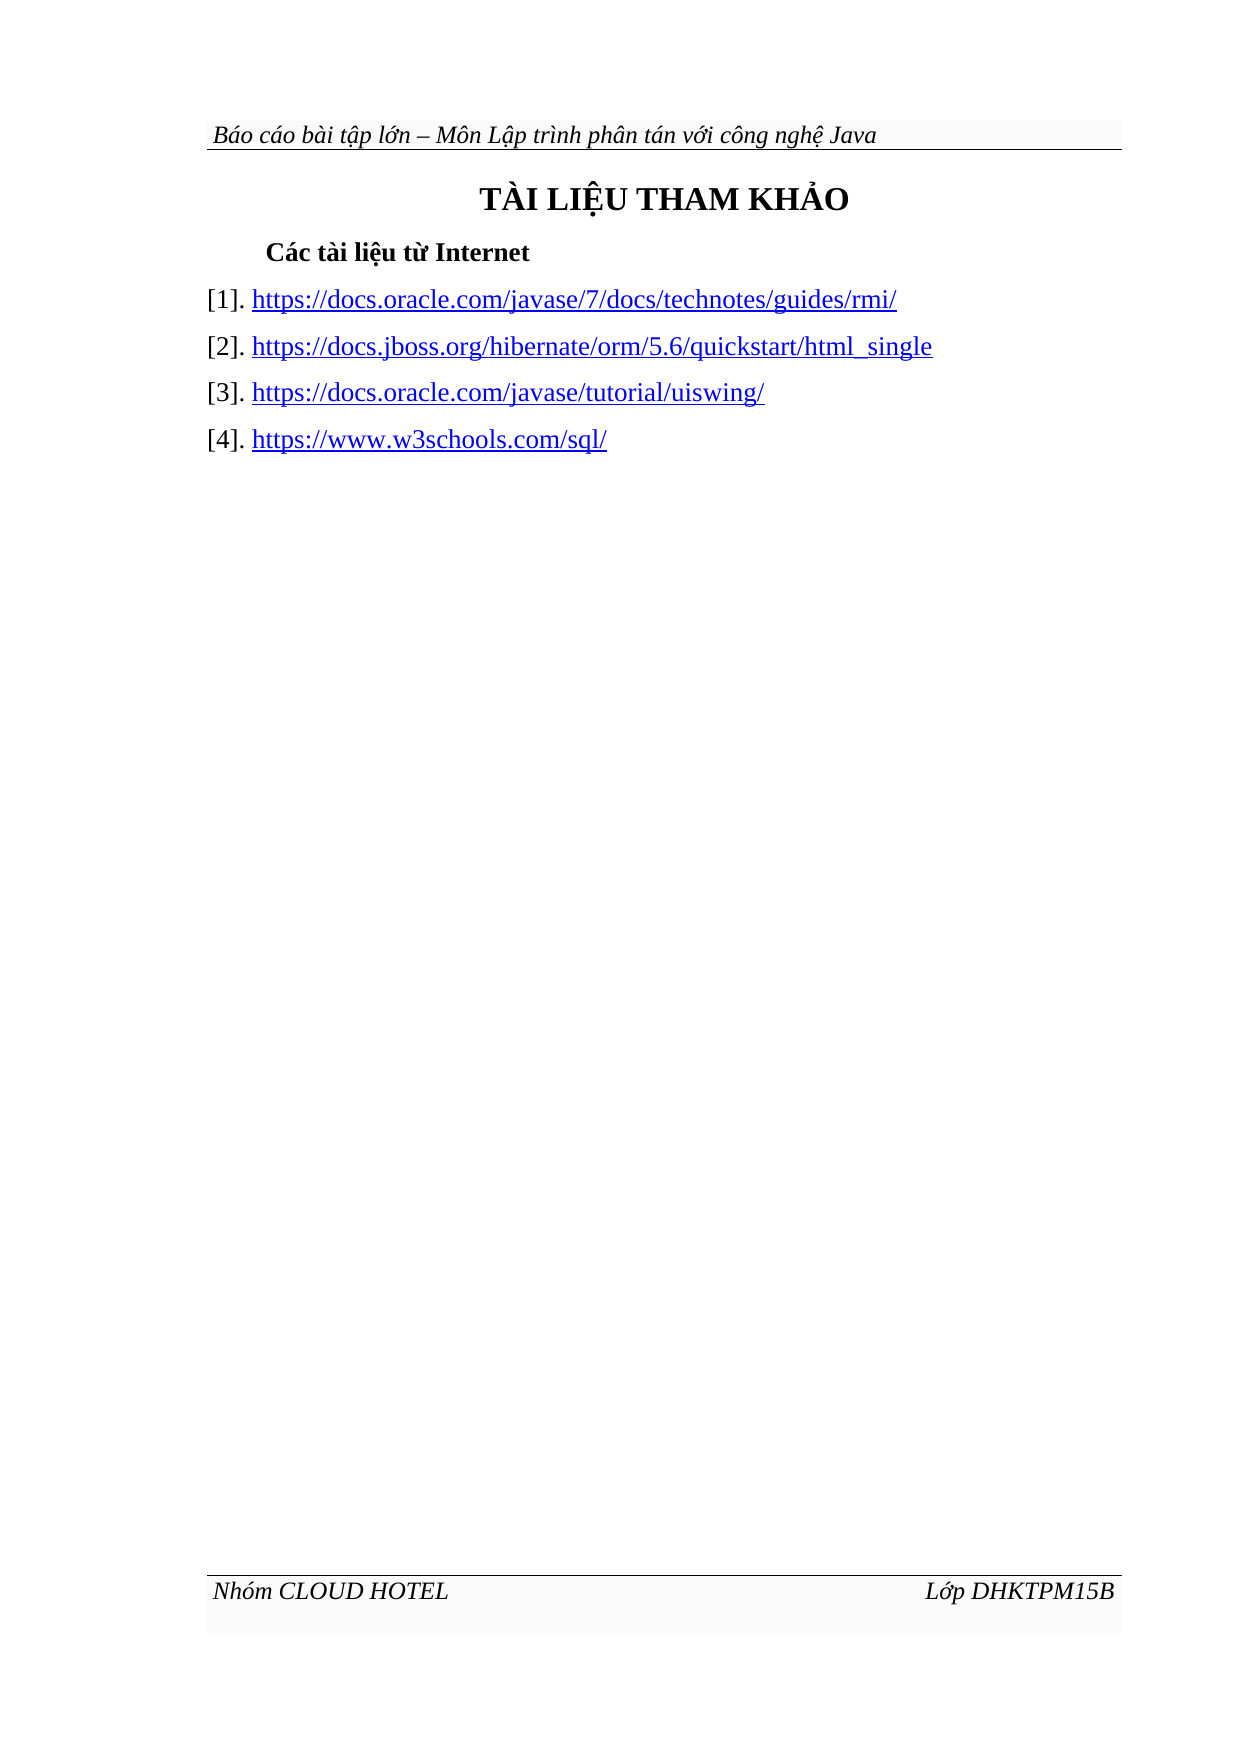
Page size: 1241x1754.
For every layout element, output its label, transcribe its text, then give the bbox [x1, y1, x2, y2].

text https://www.w3schools.com/sql/ [207, 423, 1122, 454]
text https://docs.oracle.com/javase/tutorial/uiswing/ [207, 377, 1122, 408]
text Các tài liệu từ Internet [207, 237, 1122, 268]
text https://docs.jboss.org/hibernate/orm/5.6/quickstart/html_single [207, 330, 1122, 361]
subtitle TÀI LIỆU THAM KHẢO [207, 179, 1122, 217]
text https://docs.oracle.com/javase/7/docs/technotes/guides/rmi/ [207, 283, 1122, 314]
